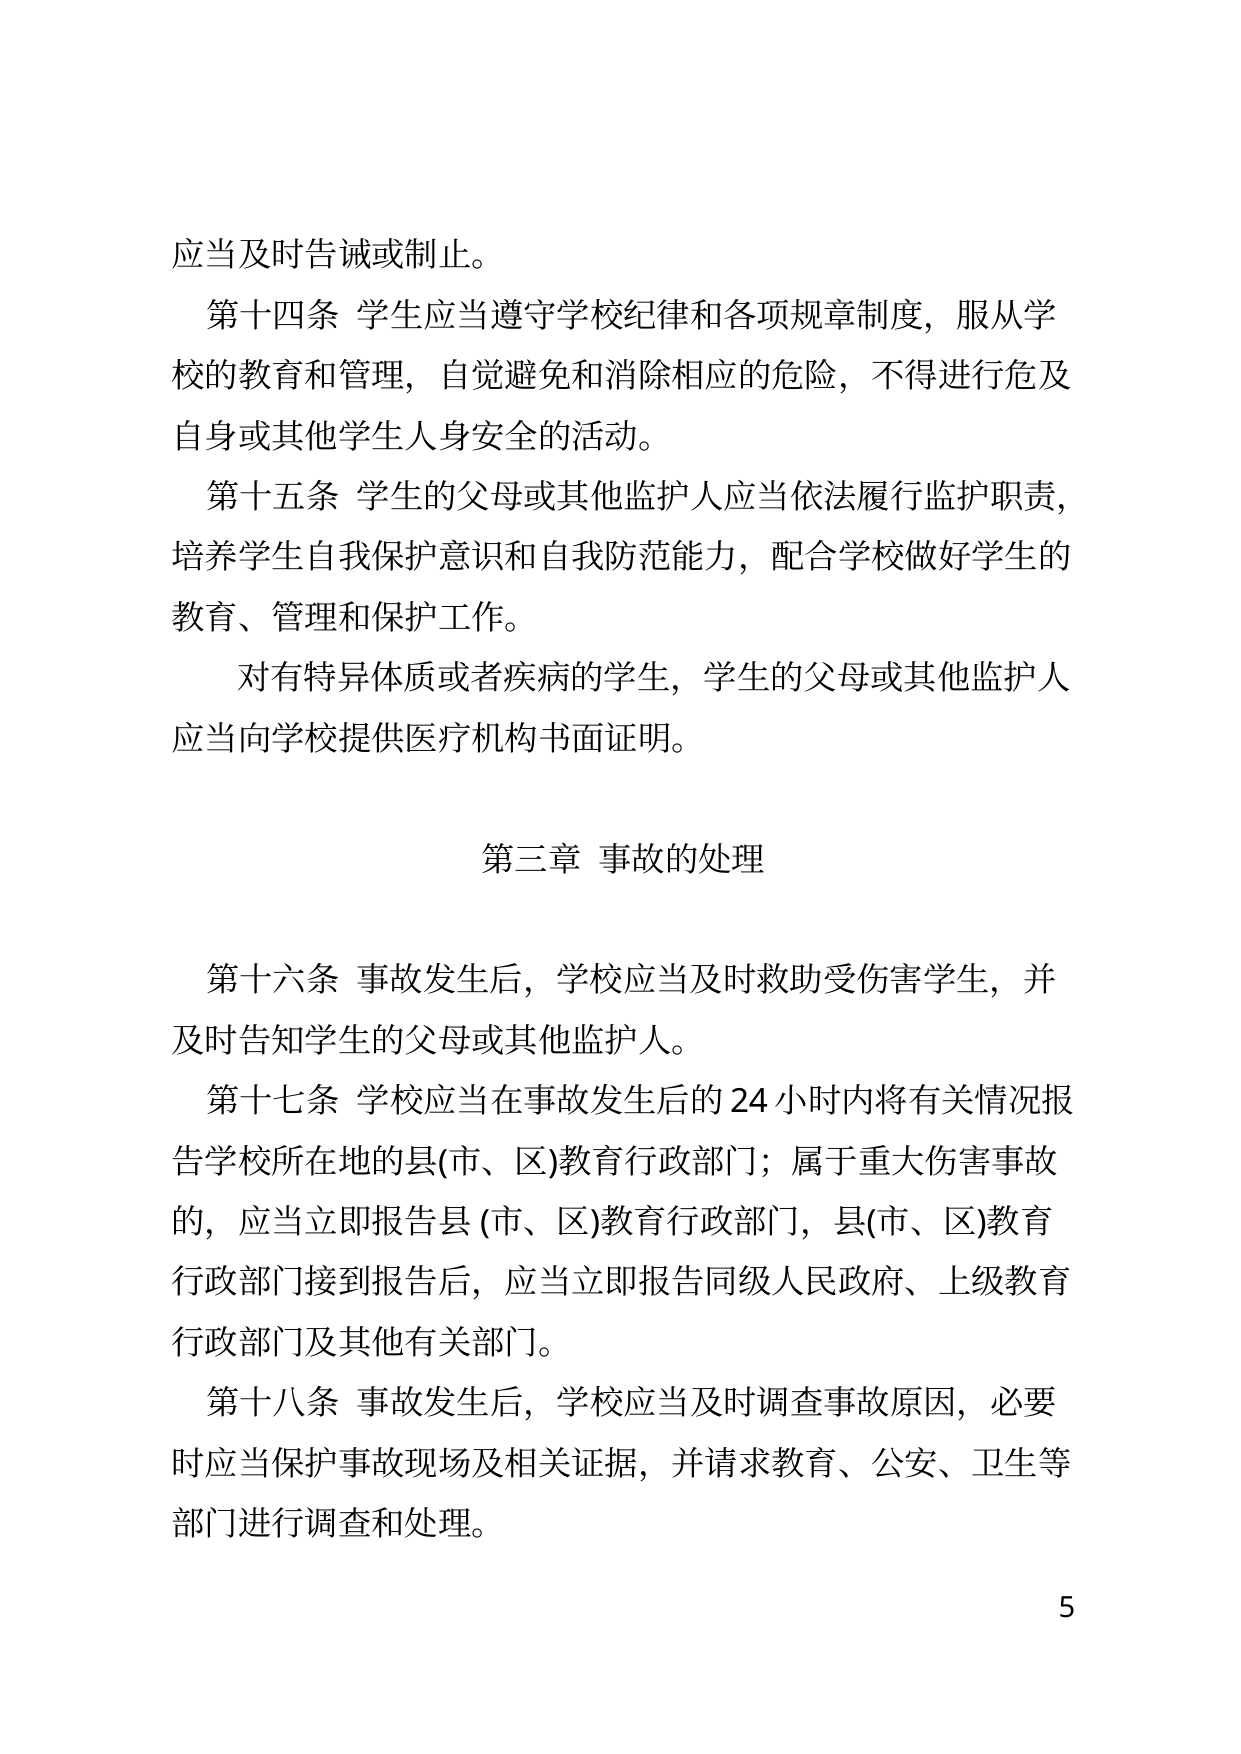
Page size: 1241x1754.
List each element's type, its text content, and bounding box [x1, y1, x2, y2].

text 第十七条 学校应当在事故发生后的24小时内将有关情况报告学校所在地的县(市、区)教育行政部门；属于重大伤害事故的，应当立即报告县 (市、区)教育行政部门，县(市、区)教育行政部门接到报告后，应当立即报告同级人民政府、上级教育行政部门及其他有关部门。 [171, 1064, 1075, 1366]
text 第十六条 事故发生后，学校应当及时救助受伤害学生，并及时告知学生的父母或其他监护人。 [171, 943, 1075, 1064]
text 第十八条 事故发生后，学校应当及时调查事故原因，必要时应当保护事故现场及相关证据，并请求教育、公安、卫生等部门进行调查和处理。 [171, 1366, 1075, 1548]
text 第十五条 学生的父母或其他监护人应当依法履行监护职责，培养学生自我保护意识和自我防范能力，配合学校做好学生的教育、管理和保护工作。 [171, 460, 1075, 641]
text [171, 218, 1075, 279]
text 对有特异体质或者疾病的学生，学生的父母或其他监护人应当向学校提供医疗机构书面证明。 [171, 641, 1075, 762]
text 第十四条 学生应当遵守学校纪律和各项规章制度，服从学校的教育和管理，自觉避免和消除相应的危险，不得进行危及自身或其他学生人身安全的活动。 [171, 279, 1075, 460]
text 第三章 事故的处理 [171, 823, 1075, 883]
